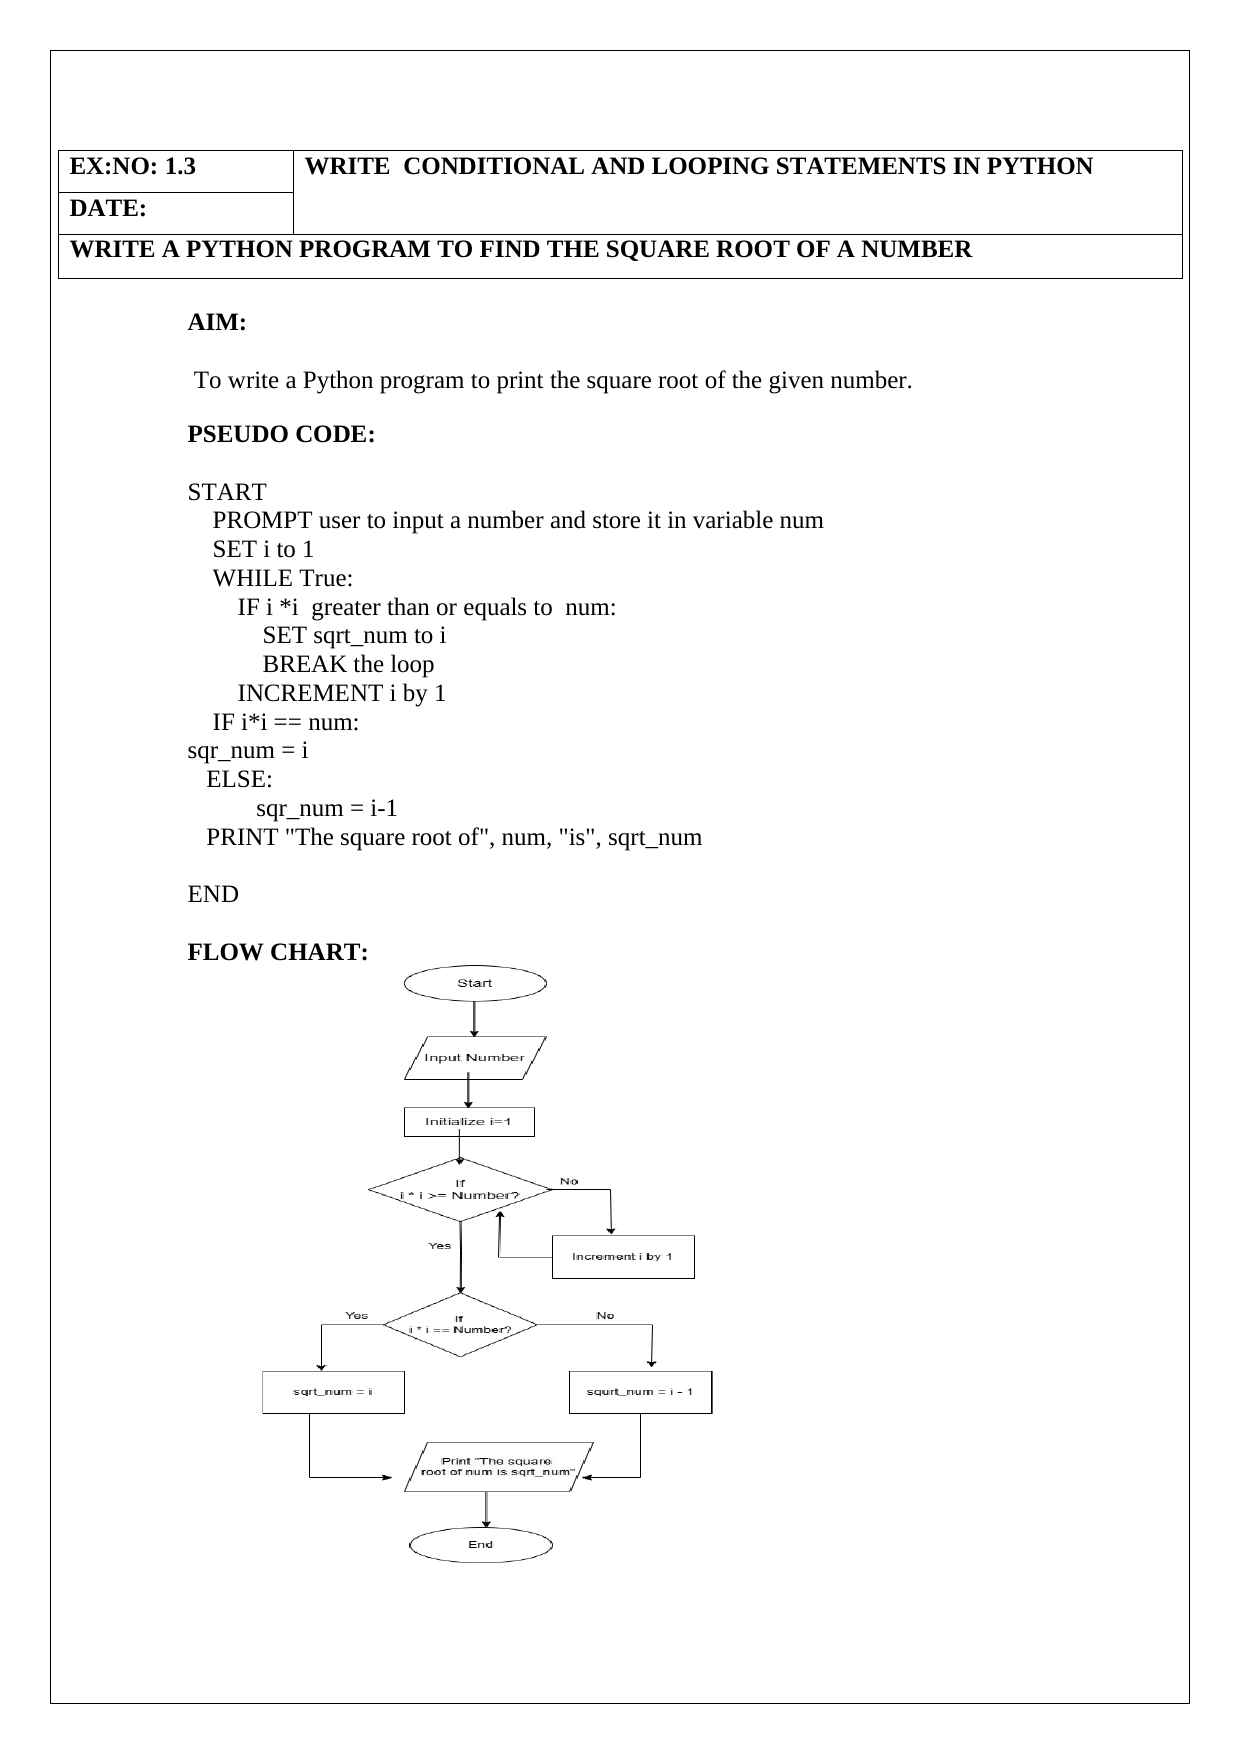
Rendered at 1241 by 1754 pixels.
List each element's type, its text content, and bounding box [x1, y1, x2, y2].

text PROMPT user to input a number and store it in variable num [187, 505, 1053, 534]
text SET i to 1 [187, 534, 1053, 563]
text AIM: [187, 307, 1053, 336]
text PRINT "The square root of", num, "is", sqrt_num [187, 822, 1053, 850]
text sqr_num = i-1 [187, 793, 1053, 822]
text IF i*i == num: [187, 707, 1053, 735]
table_header EX:NO: 1.3 [59, 151, 293, 192]
text START [187, 477, 1053, 505]
text To write a Python program to print the square root of the given number. [187, 365, 1053, 394]
text IF i *i greater than or equals to num: [187, 592, 1053, 620]
text SET sqrt_num to i [187, 620, 1053, 649]
table_header WRITE CONDITIONAL AND LOOPING STATEMENTS IN PYTHON [294, 151, 1182, 233]
text sqr_num = i [187, 735, 1053, 764]
text FLOW CHART: [187, 937, 1053, 965]
table_cell DATE: [59, 193, 293, 233]
text ELSE: [187, 764, 1053, 793]
table_cell WRITE A PYTHON PROGRAM TO FIND THE SQUARE ROOT OF A NUMBER [59, 235, 1182, 278]
text WHILE True: [187, 563, 1053, 592]
text END [187, 879, 1053, 908]
text PSEUDO CODE: [187, 419, 1053, 448]
picture [262, 965, 713, 1563]
text INCREMENT i by 1 [187, 678, 1053, 707]
text BREAK the loop [187, 649, 1053, 678]
